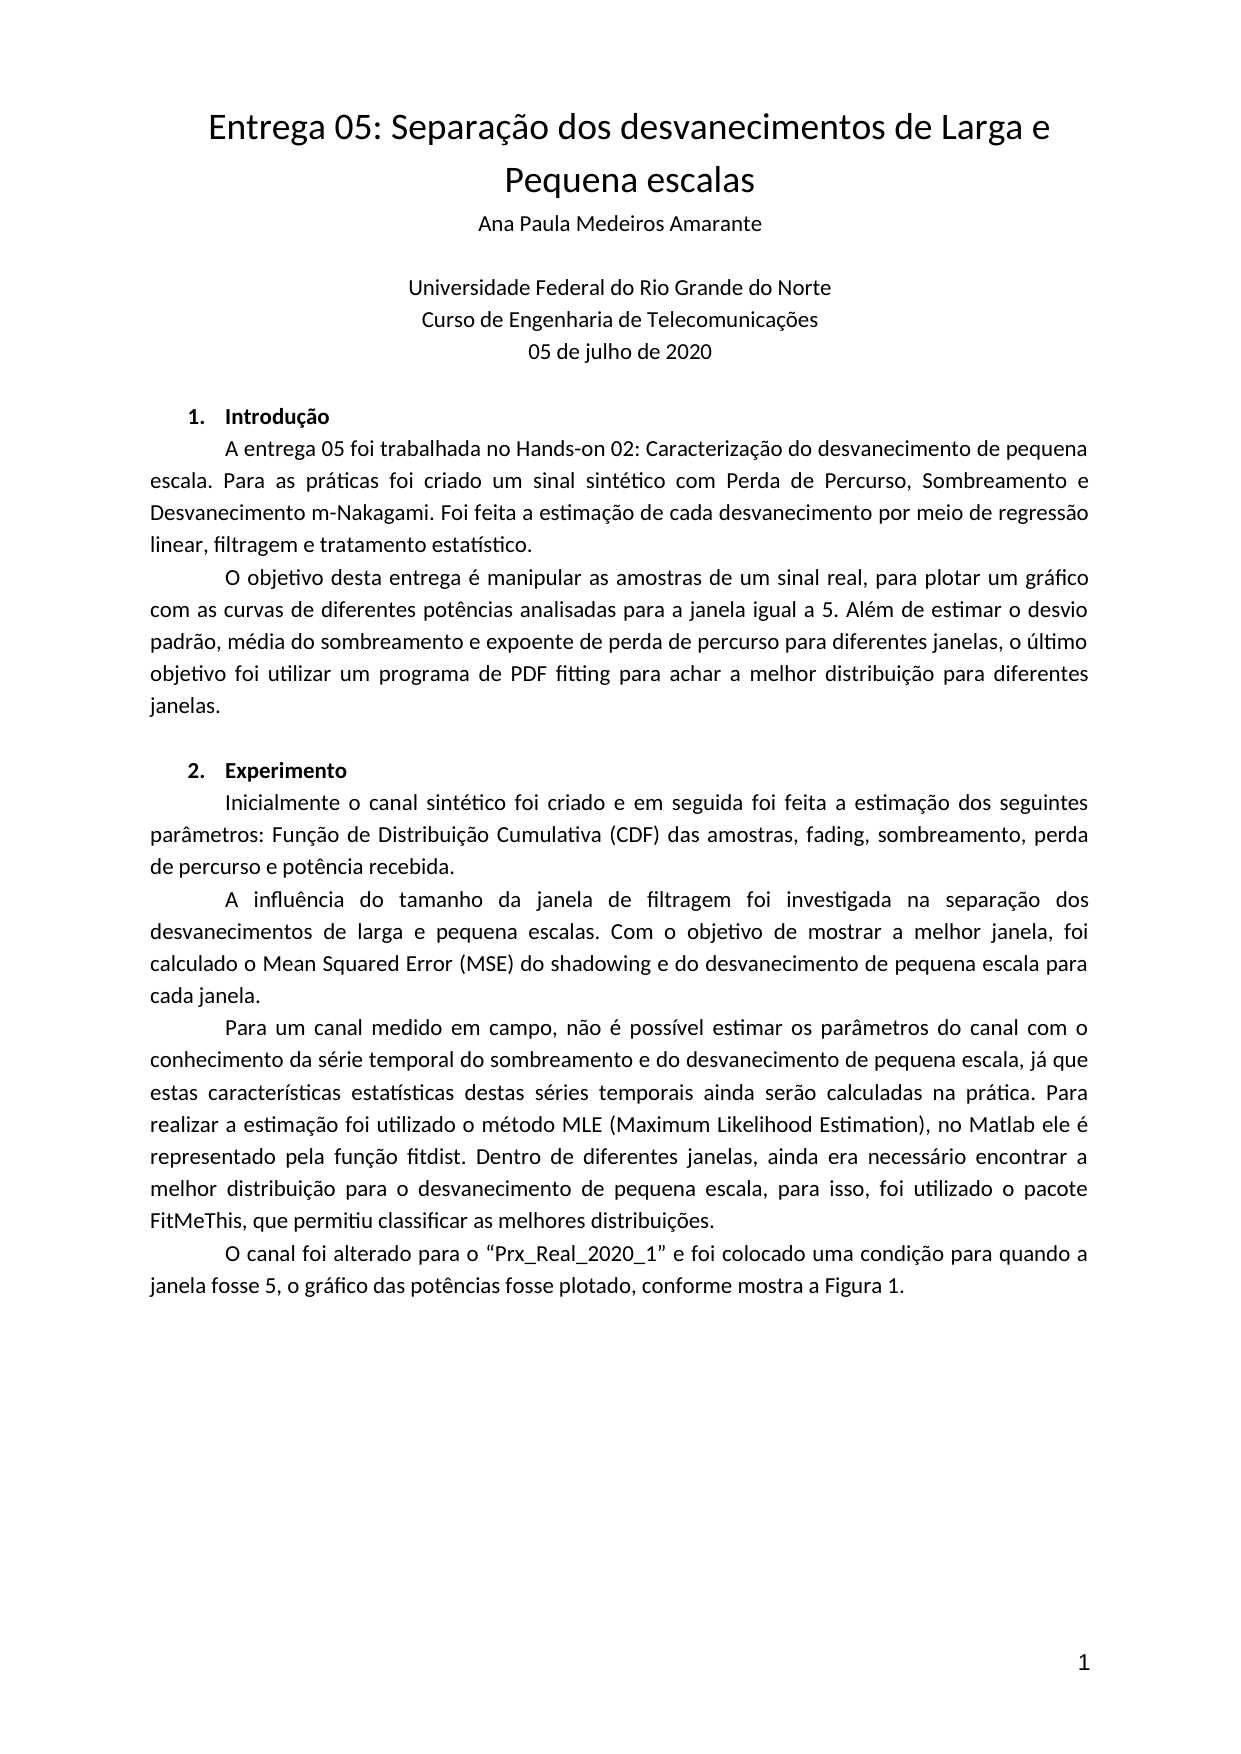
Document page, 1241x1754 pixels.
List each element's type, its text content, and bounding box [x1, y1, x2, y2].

text Entrega 05: Separação dos desvanecimentos de Larga e Pequena escalas [150, 103, 1109, 202]
text A entrega 05 foi trabalhada no Hands-on 02: Caracterização do desvanecimento de pequena escala. Para as práticas foi criado um sinal sintético com Perda de Percurso, Sombreamento e Desvanecimento m-Nakagami. Foi feita a estimação de cada desvanecimento por meio de regressão linear, filtragem e tratamento estatístico. [150, 434, 1090, 559]
text O objetivo desta entrega é manipular as amostras de um sinal real, para plotar um gráfico com as curvas de diferentes potências analisadas para a janela igual a 5. Além de estimar o desvio padrão, média do sombreamento e expoente de perda de percurso para diferentes janelas, o último objetivo foi utilizar um programa de PDF fitting para achar a melhor distribuição para diferentes janelas. [150, 563, 1090, 719]
text O canal foi alterado para o “Prx_Real_2020_1” e foi colocado uma condição para quando a janela fosse 5, o gráfico das potências fosse plotado, conforme mostra a Figura 1. [150, 1239, 1090, 1299]
text A influência do tamanho da janela de filtragem foi investigada na separação dos desvanecimentos de larga e pequena escalas. Com o objetivo de mostrar a melhor janela, foi calculado o Mean Squared Error (MSE) do shadowing e do desvanecimento de pequena escala para cada janela. [150, 885, 1090, 1009]
text Inicialmente o canal sintético foi criado e em seguida foi feita a estimação dos seguintes parâmetros: Função de Distribuição Cumulativa (CDF) das amostras, fading, sombreamento, perda de percurso e potência recebida. [150, 788, 1090, 881]
text Ana Paula Medeiros Amarante [150, 209, 1090, 237]
text Curso de Engenharia de Telecomunicações [150, 305, 1090, 333]
text Para um canal medido em campo, não é possível estimar os parâmetros do canal com o conhecimento da série temporal do sombreamento e do desvanecimento de pequena escala, já que estas características estatísticas destas séries temporais ainda serão calculadas na prática. Para realizar a estimação foi utilizado o método MLE (Maximum Likelihood Estimation), no Matlab ele é representado pela função fitdist. Dentro de diferentes janelas, ainda era necessário encontrar a melhor distribuição para o desvanecimento de pequena escala, para isso, foi utilizado o pacote FitMeThis, que permitiu classificar as melhores distribuições. [150, 1013, 1090, 1234]
text 05 de julho de 2020 [150, 337, 1090, 366]
text Universidade Federal do Rio Grande do Norte [150, 273, 1090, 301]
list Introdução [187, 402, 1090, 430]
list Experimento [187, 756, 1090, 784]
